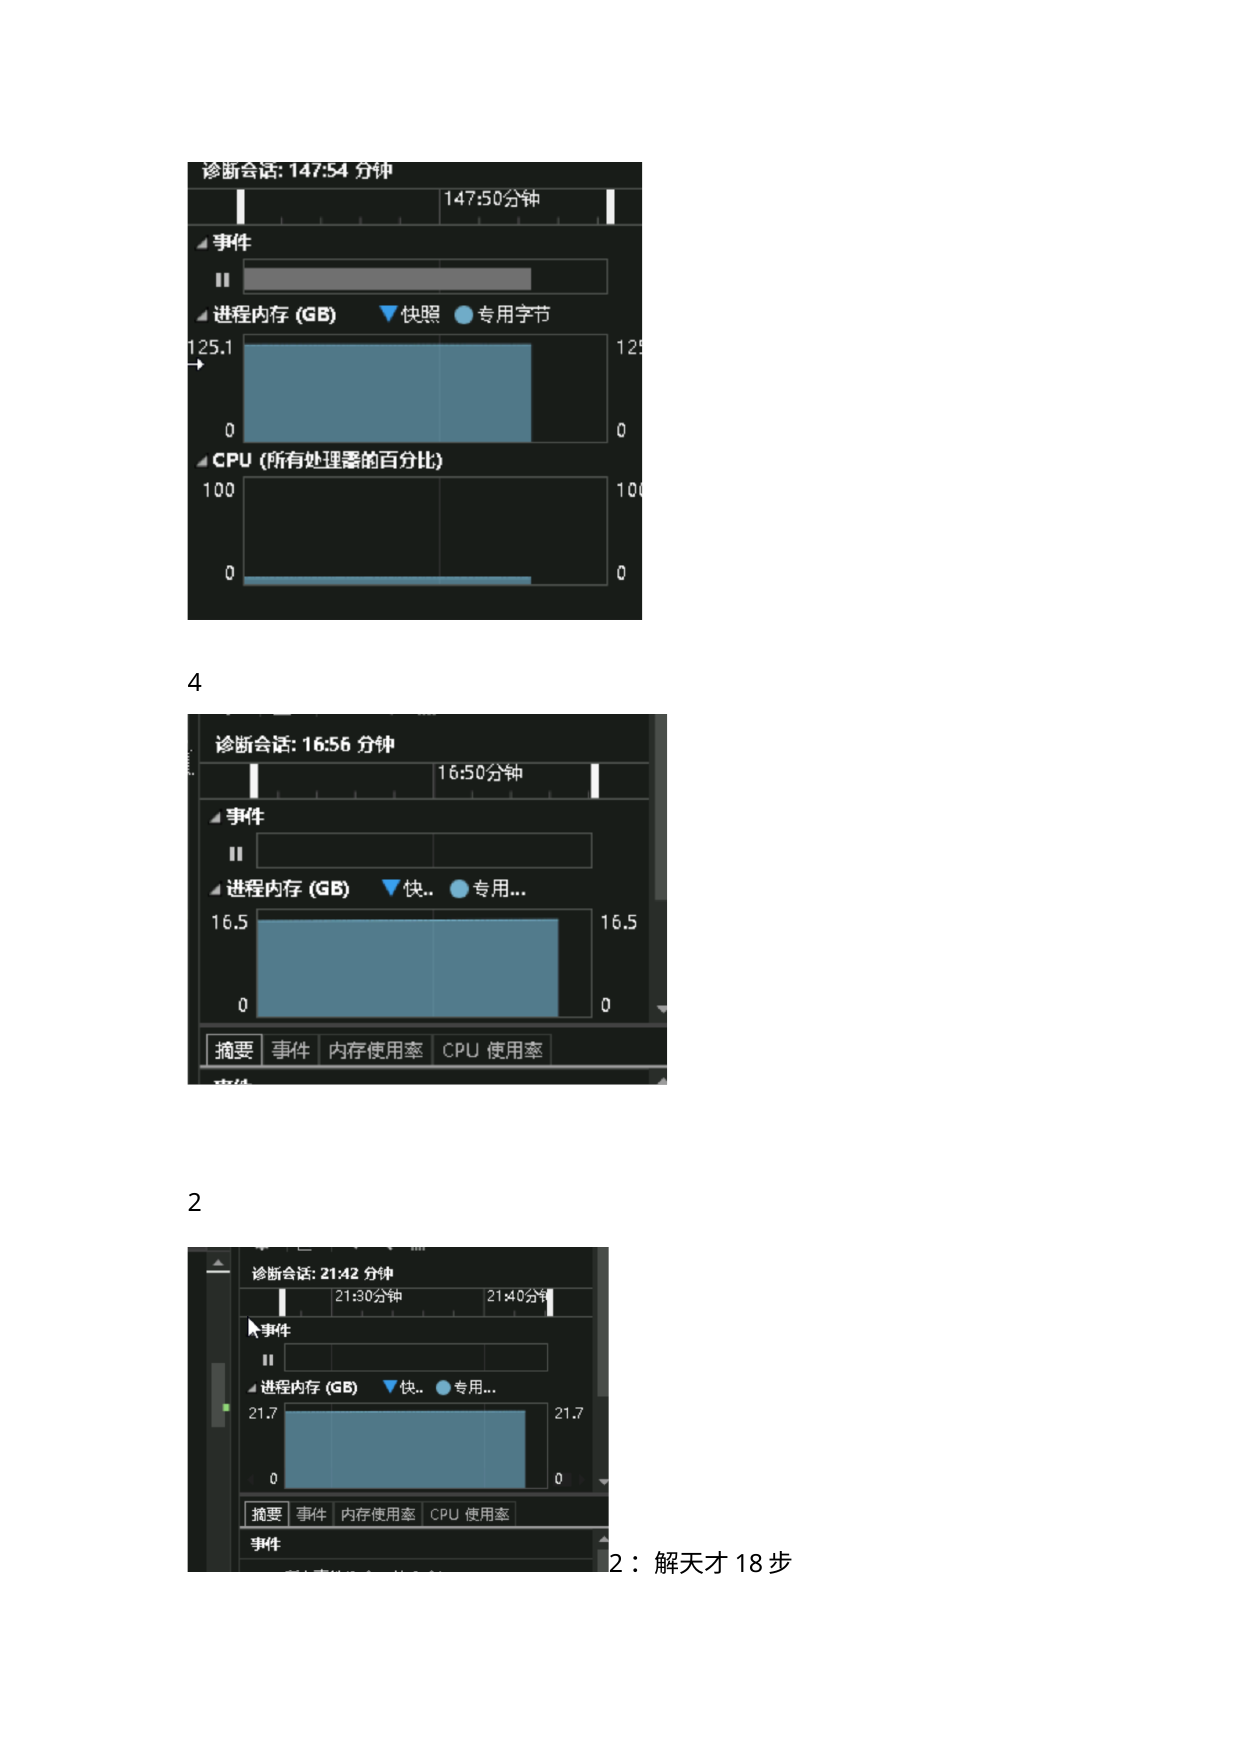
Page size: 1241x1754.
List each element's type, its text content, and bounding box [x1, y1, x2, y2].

picture [187, 162, 643, 620]
picture [187, 1247, 609, 1572]
picture [187, 714, 668, 1085]
text 4 [187, 649, 1053, 714]
text 2 [187, 1169, 1053, 1234]
